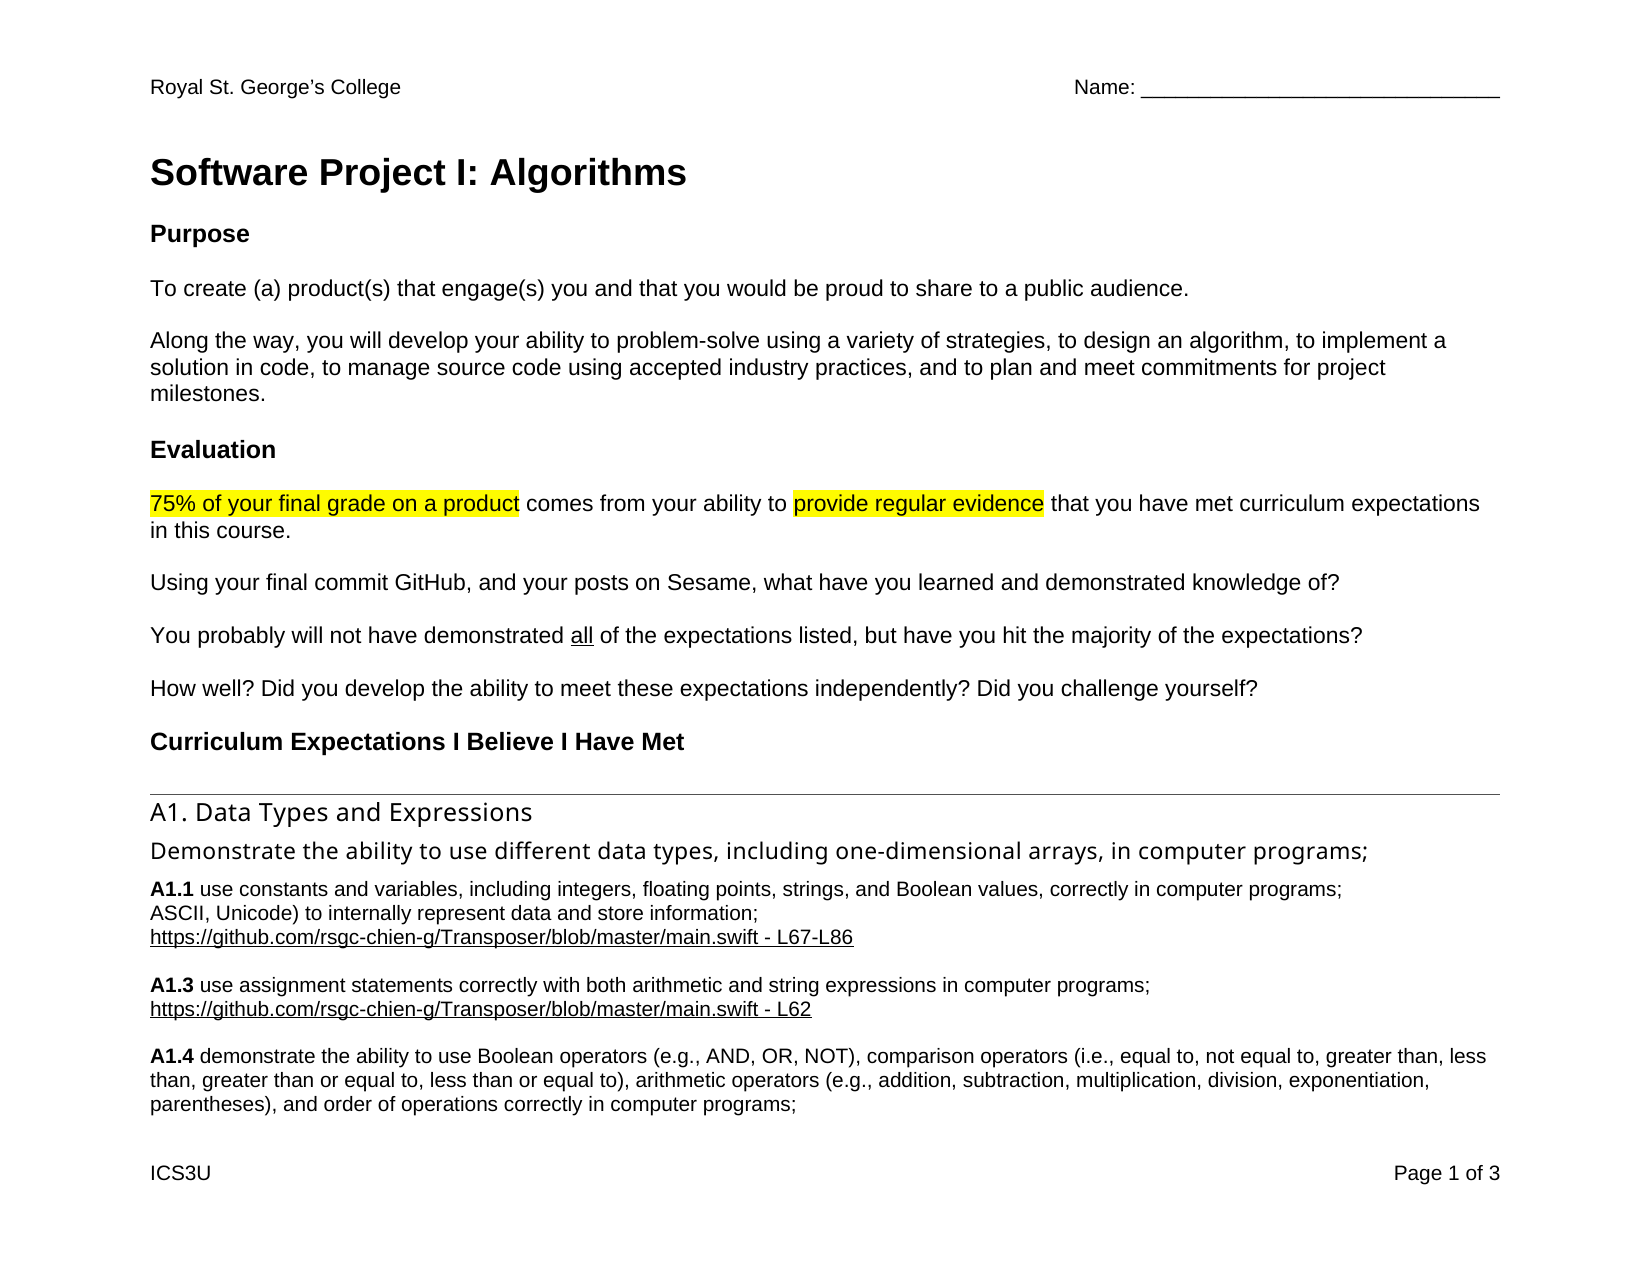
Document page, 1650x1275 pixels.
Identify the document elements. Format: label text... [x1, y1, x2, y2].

subtitle A1. Data Types and Expressions Demonstrate the ability to use different data types, including one-dimensional arrays, in computer programs; [150, 795, 1500, 866]
subtitle Evaluation [150, 435, 1500, 464]
text Along the way, you will develop your ability to problem-solve using a variety of strategies, to design an algorithm, to implement a solution in code, to manage source code using accepted industry practices, and to plan and meet commitments for project milestones. [150, 327, 1500, 406]
text https://github.com/rsgc-chien-g/Transposer/blob/master/main.swift - L62 [150, 996, 1500, 1020]
text To create (a) product(s) that engage(s) you and that you would be proud to share to a public audience. [150, 274, 1500, 301]
text You probably will not have demonstrated all of the expectations listed, but have you hit the majority of the expectations? [150, 622, 1500, 648]
text https://github.com/rsgc-chien-g/Transposer/blob/master/main.swift - L67-L86 [150, 924, 1500, 948]
subtitle Software Project I: Algorithms [150, 150, 1500, 193]
subtitle Curriculum Expectations I Believe I Have Met [150, 727, 1500, 756]
subtitle Purpose [150, 219, 1500, 248]
text 75% of your final grade on a product comes from your ability to provide regular evidence that you have met curriculum expectations in this course. [150, 490, 1500, 543]
text ASCII, Unicode) to internally represent data and store information; [150, 901, 1500, 924]
text How well? Did you develop the ability to meet these expectations independently? Did you challenge yourself? [150, 675, 1500, 727]
text A1.1 use constants and variables, including integers, floating points, strings, and Boolean values, correctly in computer programs; [150, 877, 1500, 901]
text A1.4 demonstrate the ability to use Boolean operators (e.g., AND, OR, NOT), comparison operators (i.e., equal to, not equal to, greater than, less than, greater than or equal to, less than or equal to), arithmetic operators (e.g., addition, subtraction, multiplication, division, exponentiation, parentheses), and order of operations correctly in computer programs; [150, 1044, 1500, 1116]
text A1.3 use assignment statements correctly with both arithmetic and string expressions in computer programs; [150, 972, 1500, 996]
text Using your final commit GitHub, and your posts on Sesame, what have you learned and demonstrated knowledge of? [150, 569, 1500, 596]
